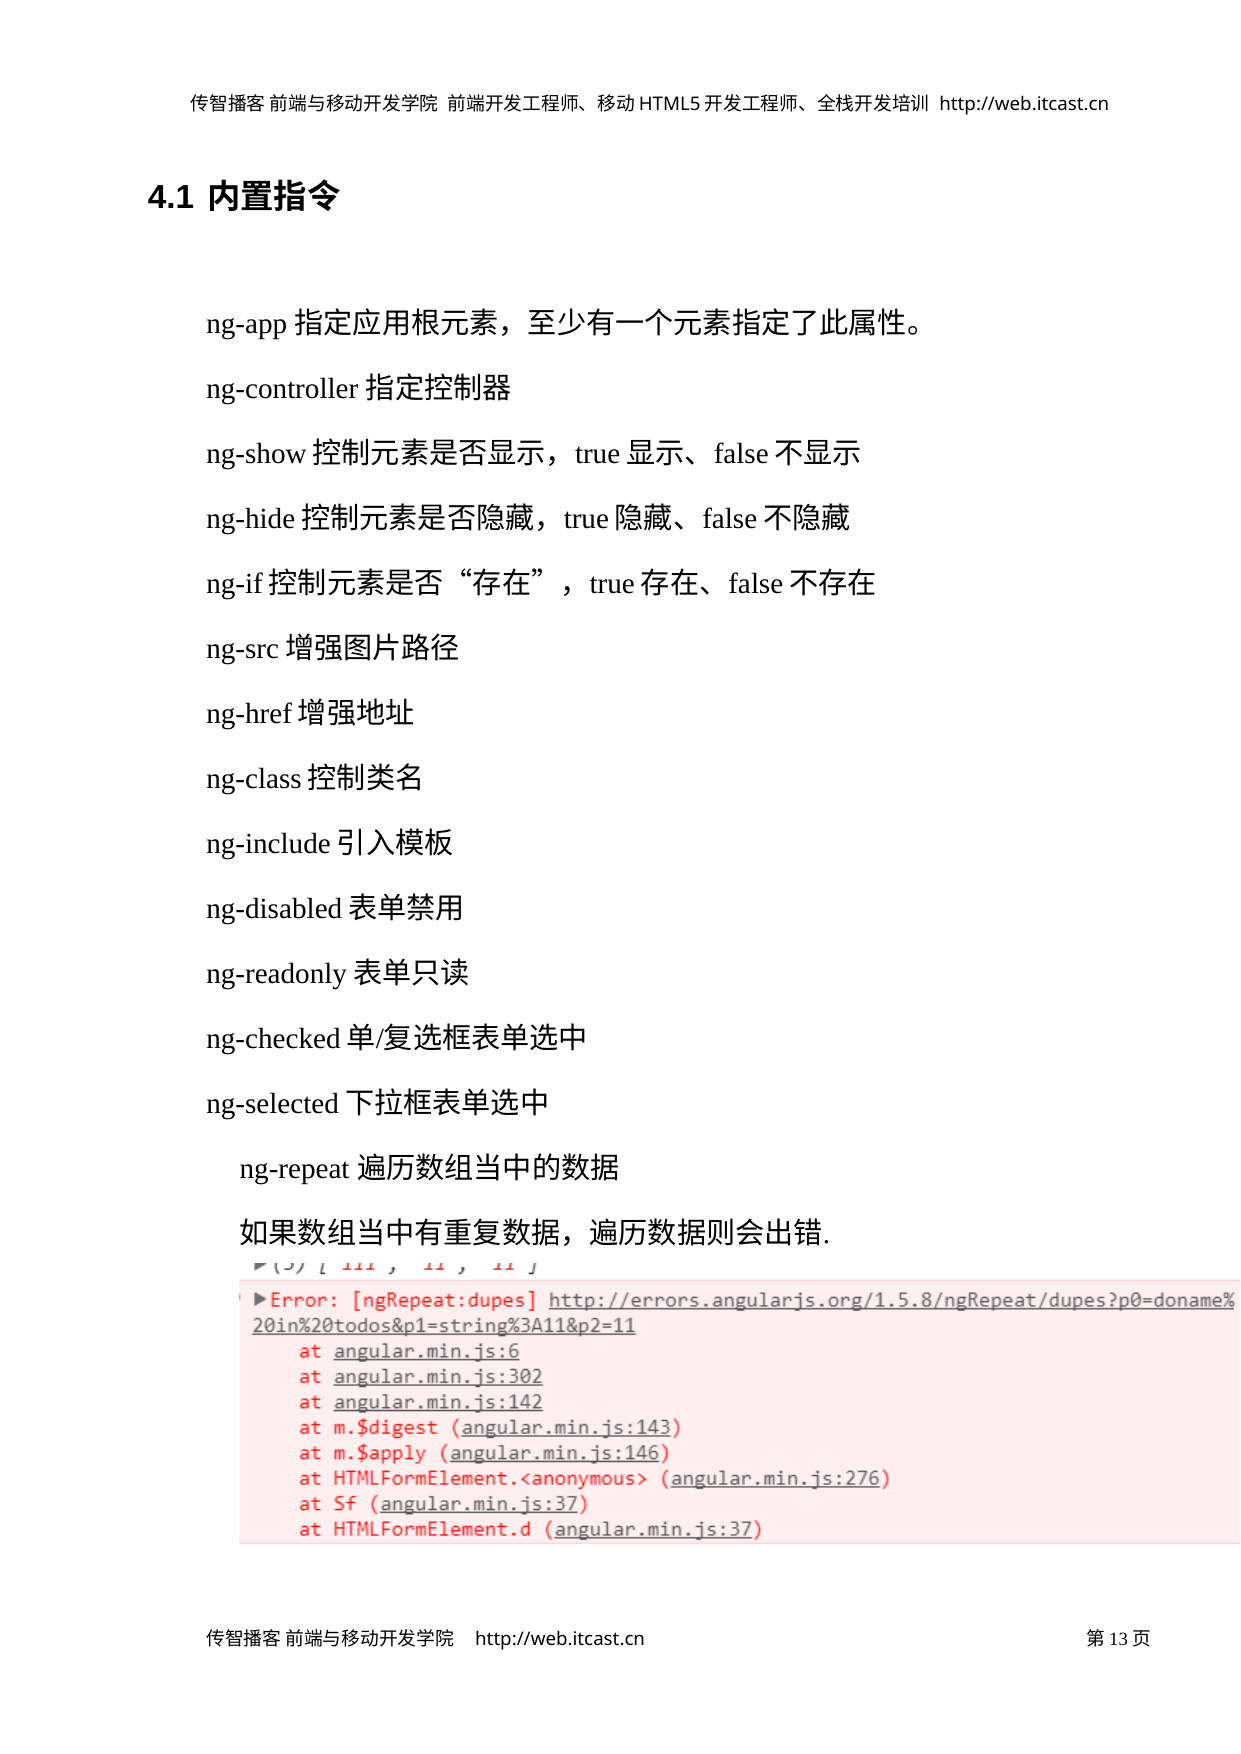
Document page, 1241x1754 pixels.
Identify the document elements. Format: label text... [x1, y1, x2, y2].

text ng-selected下拉框表单选中 [148, 1069, 1152, 1134]
text ng-app 指定应用根元素，至少有一个元素指定了此属性。 [148, 289, 1152, 354]
text ng-controller 指定控制器 [148, 354, 1152, 419]
text ng-if控制元素是否“存在”，true存在、false不存在 [148, 549, 1152, 614]
text ng-src增强图片路径 [148, 614, 1152, 679]
text ng-show控制元素是否显示，true显示、false不显示 [148, 419, 1152, 484]
text ng-checked单/复选框表单选中 [148, 1004, 1152, 1069]
text 如果数组当中有重复数据，遍历数据则会出错. [148, 1199, 1152, 1264]
picture [239, 1263, 1241, 1550]
text ng-readonly表单只读 [148, 939, 1152, 1004]
text ng-disabled表单禁用 [148, 874, 1152, 939]
text ng-repeat 遍历数组当中的数据 [148, 1134, 1152, 1199]
text ng-hide控制元素是否隐藏，true隐藏、false不隐藏 [148, 484, 1152, 549]
subtitle 内置指令 [148, 162, 1152, 227]
text ng-include引入模板 [148, 809, 1152, 874]
text ng-class控制类名 [148, 744, 1152, 809]
text ng-href增强地址 [148, 679, 1152, 744]
